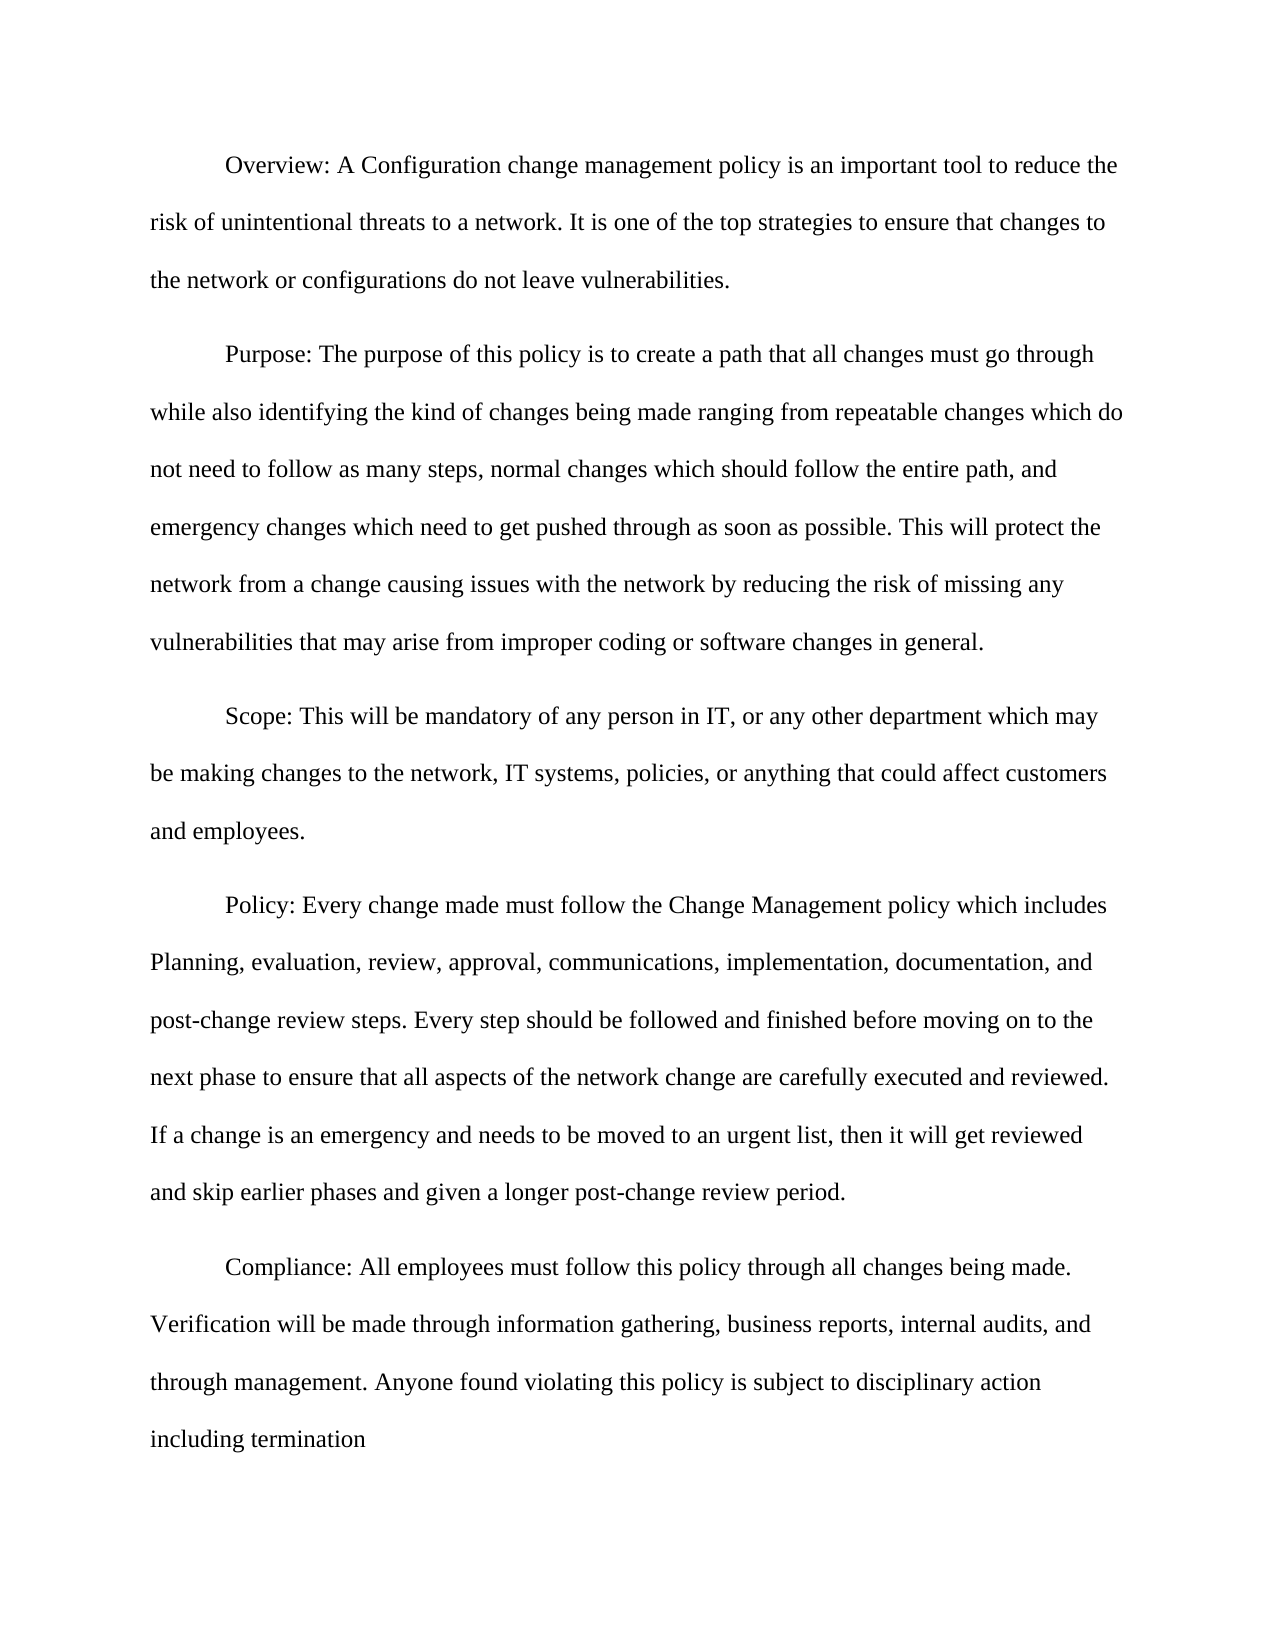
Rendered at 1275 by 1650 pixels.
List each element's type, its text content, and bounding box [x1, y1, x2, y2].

text Scope: This will be mandatory of any person in IT, or any other department which may be making changes to the network, IT systems, policies, or anything that could affect customers and employees. [150, 701, 1125, 844]
text Policy: Every change made must follow the Change Management policy which includes Planning, evaluation, review, approval, communications, implementation, documentation, and post-change review steps. Every step should be followed and finished before moving on to the next phase to ensure that all aspects of the network change are carefully executed and reviewed. If a change is an emergency and needs to be moved to an urgent list, then it will get reviewed and skip earlier phases and given a longer post-change review period. [150, 890, 1125, 1206]
text Compliance: All employees must follow this policy through all changes being made. Verification will be made through information gathering, business reports, internal audits, and through management. Anyone found violating this policy is subject to disciplinary action including termination [150, 1252, 1125, 1453]
text Purpose: The purpose of this policy is to create a path that all changes must go through while also identifying the kind of changes being made ranging from repeatable changes which do not need to follow as many steps, normal changes which should follow the entire path, and emergency changes which need to get pushed through as soon as possible. This will protect the network from a change causing issues with the network by reducing the risk of missing any vulnerabilities that may arise from improper coding or software changes in general. [150, 339, 1125, 655]
text Overview: A Configuration change management policy is an important tool to reduce the risk of unintentional threats to a network. It is one of the top strategies to ensure that changes to the network or configurations do not leave vulnerabilities. [150, 150, 1125, 294]
